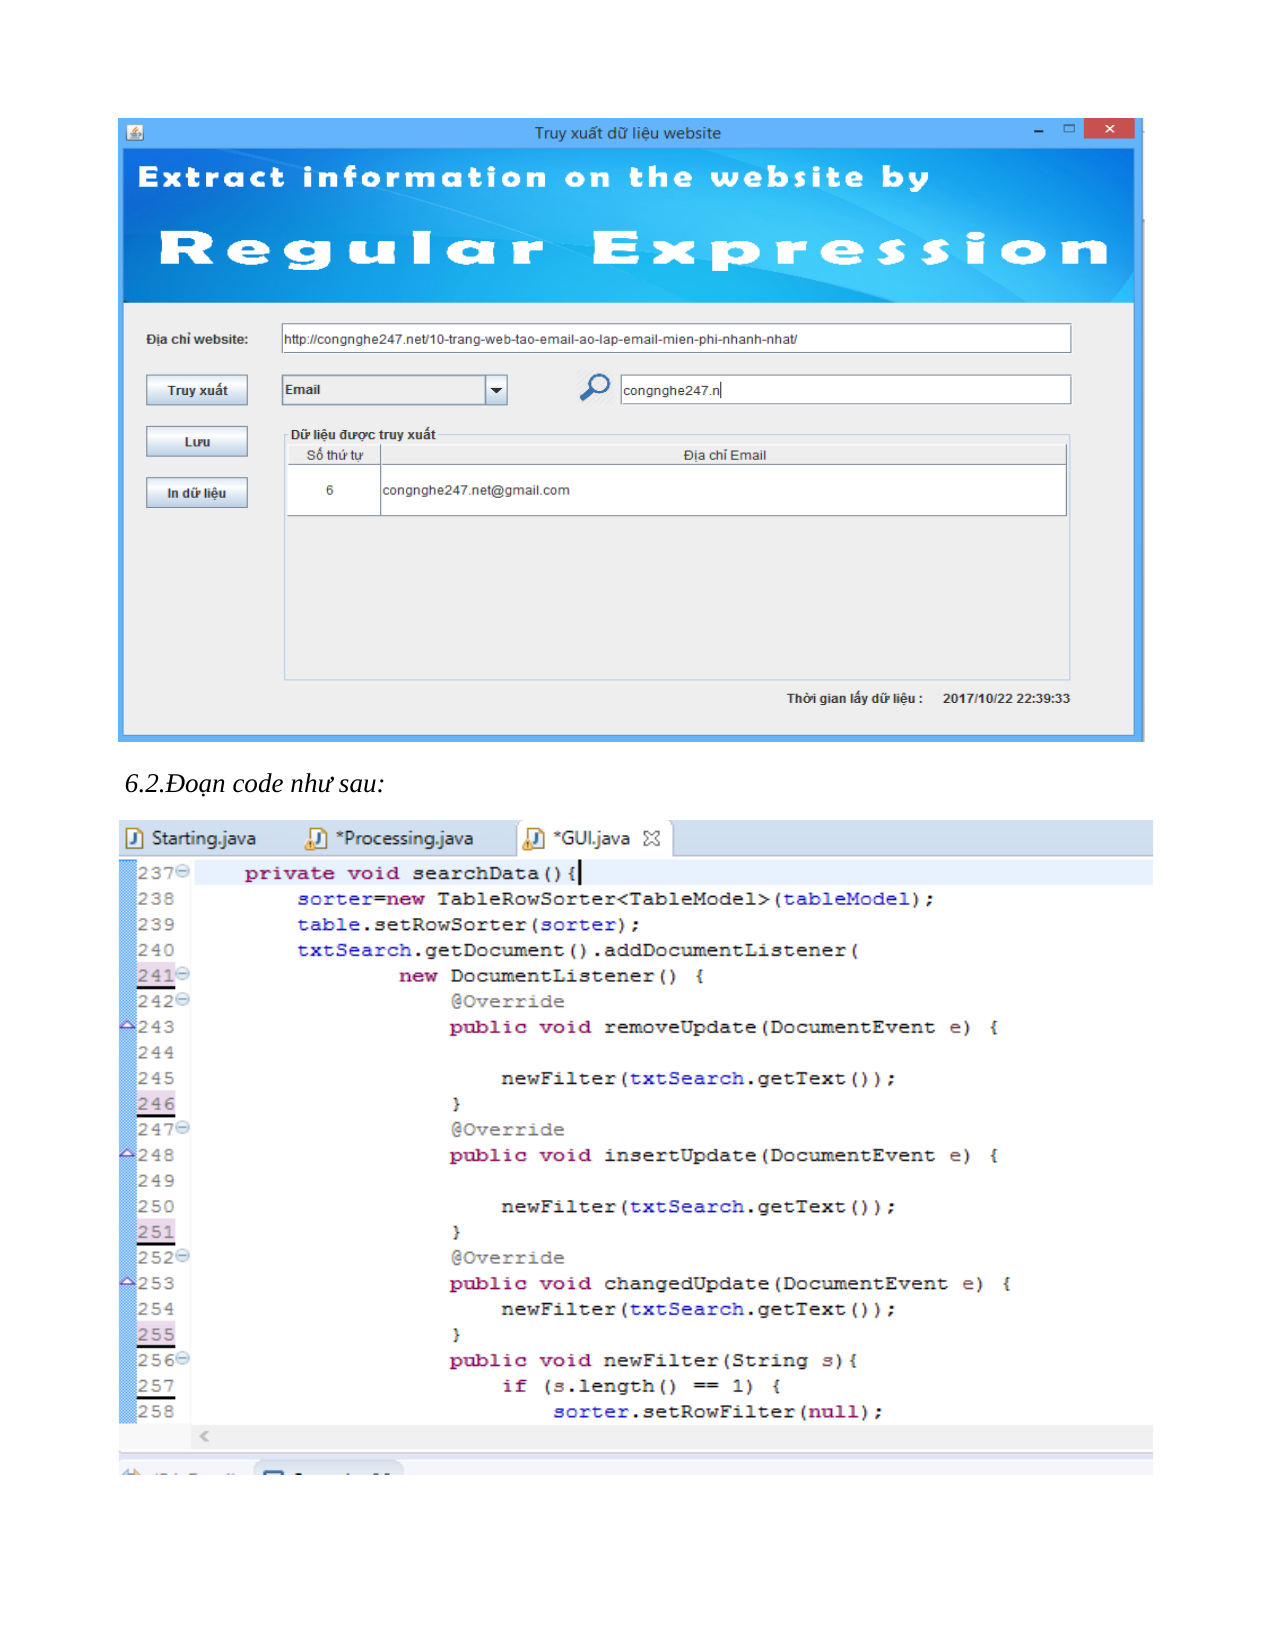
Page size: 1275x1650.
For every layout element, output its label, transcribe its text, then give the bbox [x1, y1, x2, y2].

picture [118, 820, 1154, 1475]
text 6.2.Đoạn code như sau: [118, 767, 1157, 798]
picture [118, 118, 1145, 742]
